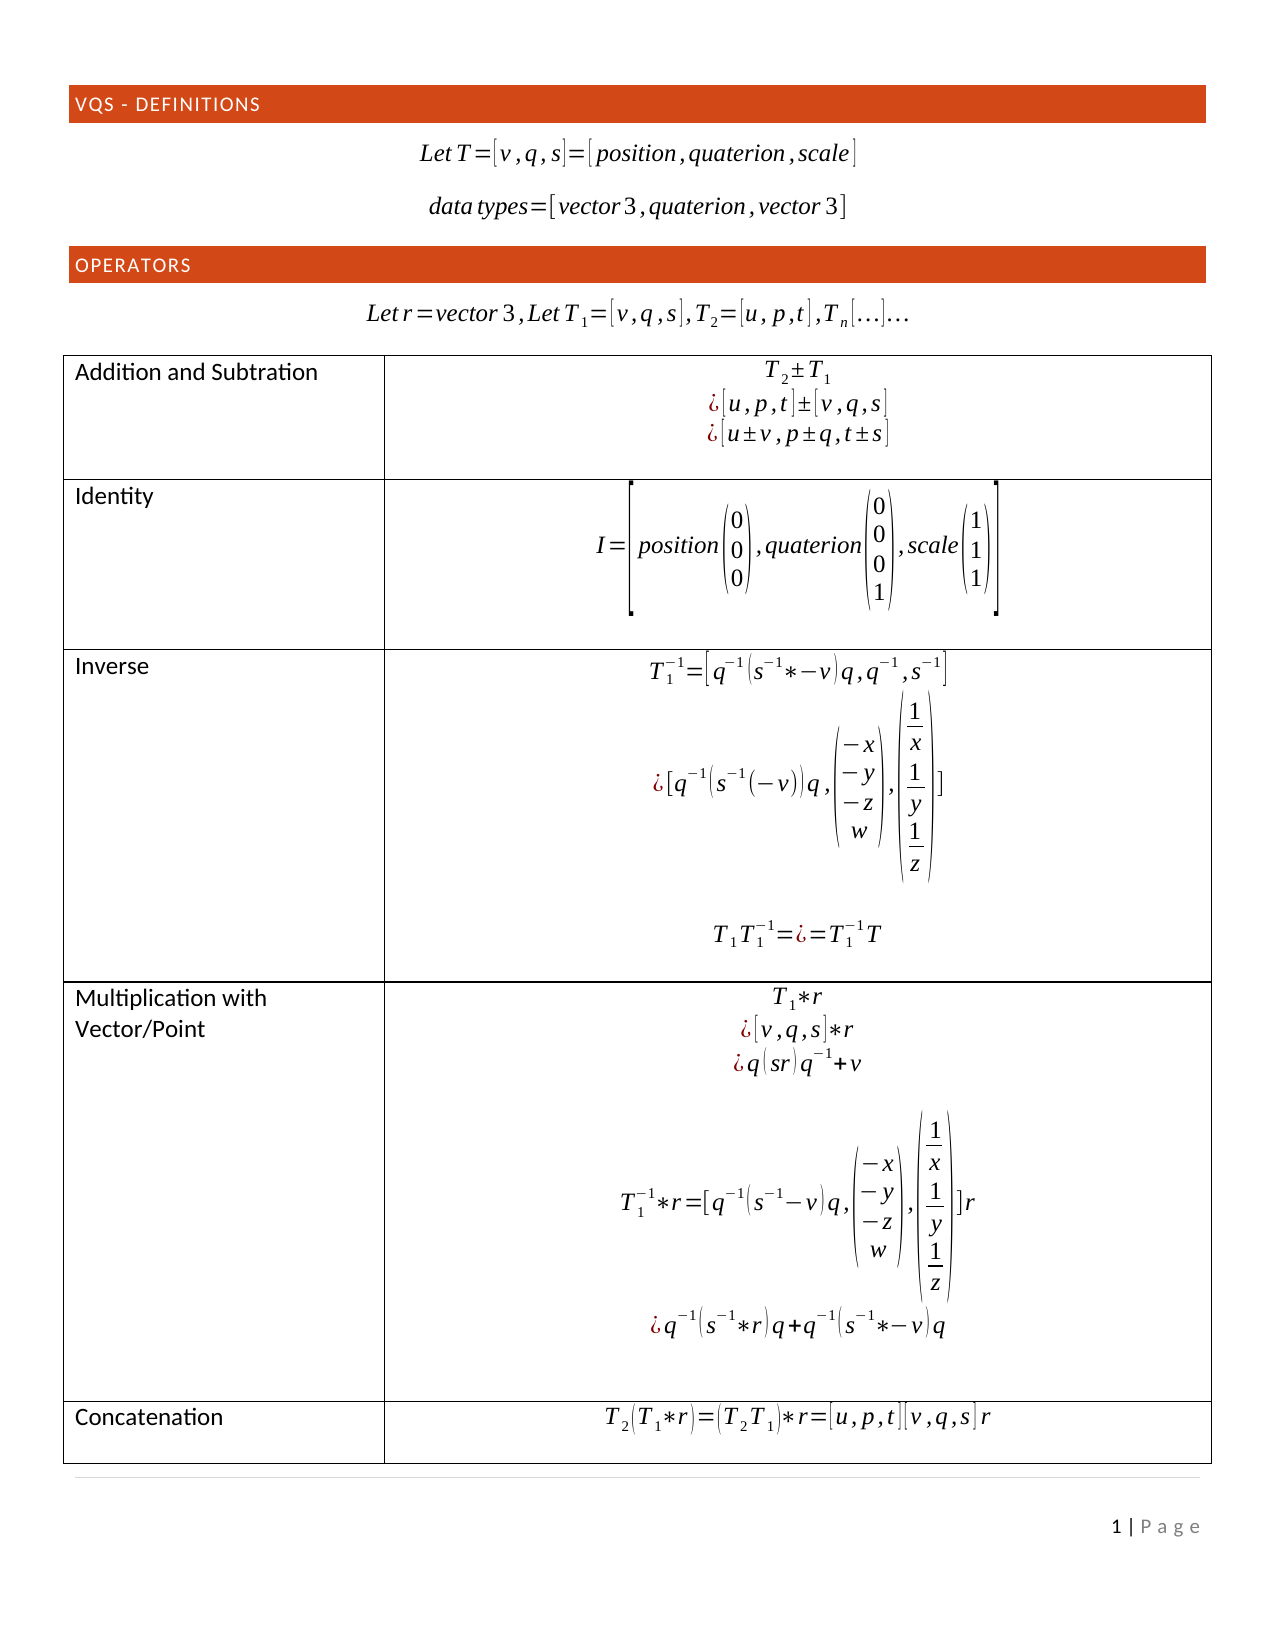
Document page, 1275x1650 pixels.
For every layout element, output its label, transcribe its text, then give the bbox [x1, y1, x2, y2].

table_cell [385, 983, 1211, 1401]
table_header Addition and Subtration [64, 356, 384, 479]
table_cell [385, 650, 1211, 981]
table_cell [385, 1402, 1211, 1463]
table_cell Inverse [64, 650, 384, 981]
table_header [385, 356, 1211, 479]
subtitle VQS - Definitions [75, 92, 1200, 117]
subtitle Operators [75, 252, 1200, 277]
table_cell [385, 480, 1211, 649]
table_cell Identity [64, 480, 384, 649]
table_cell Multiplication with Vector/Point [64, 983, 384, 1401]
table_cell Concatenation [64, 1402, 384, 1463]
